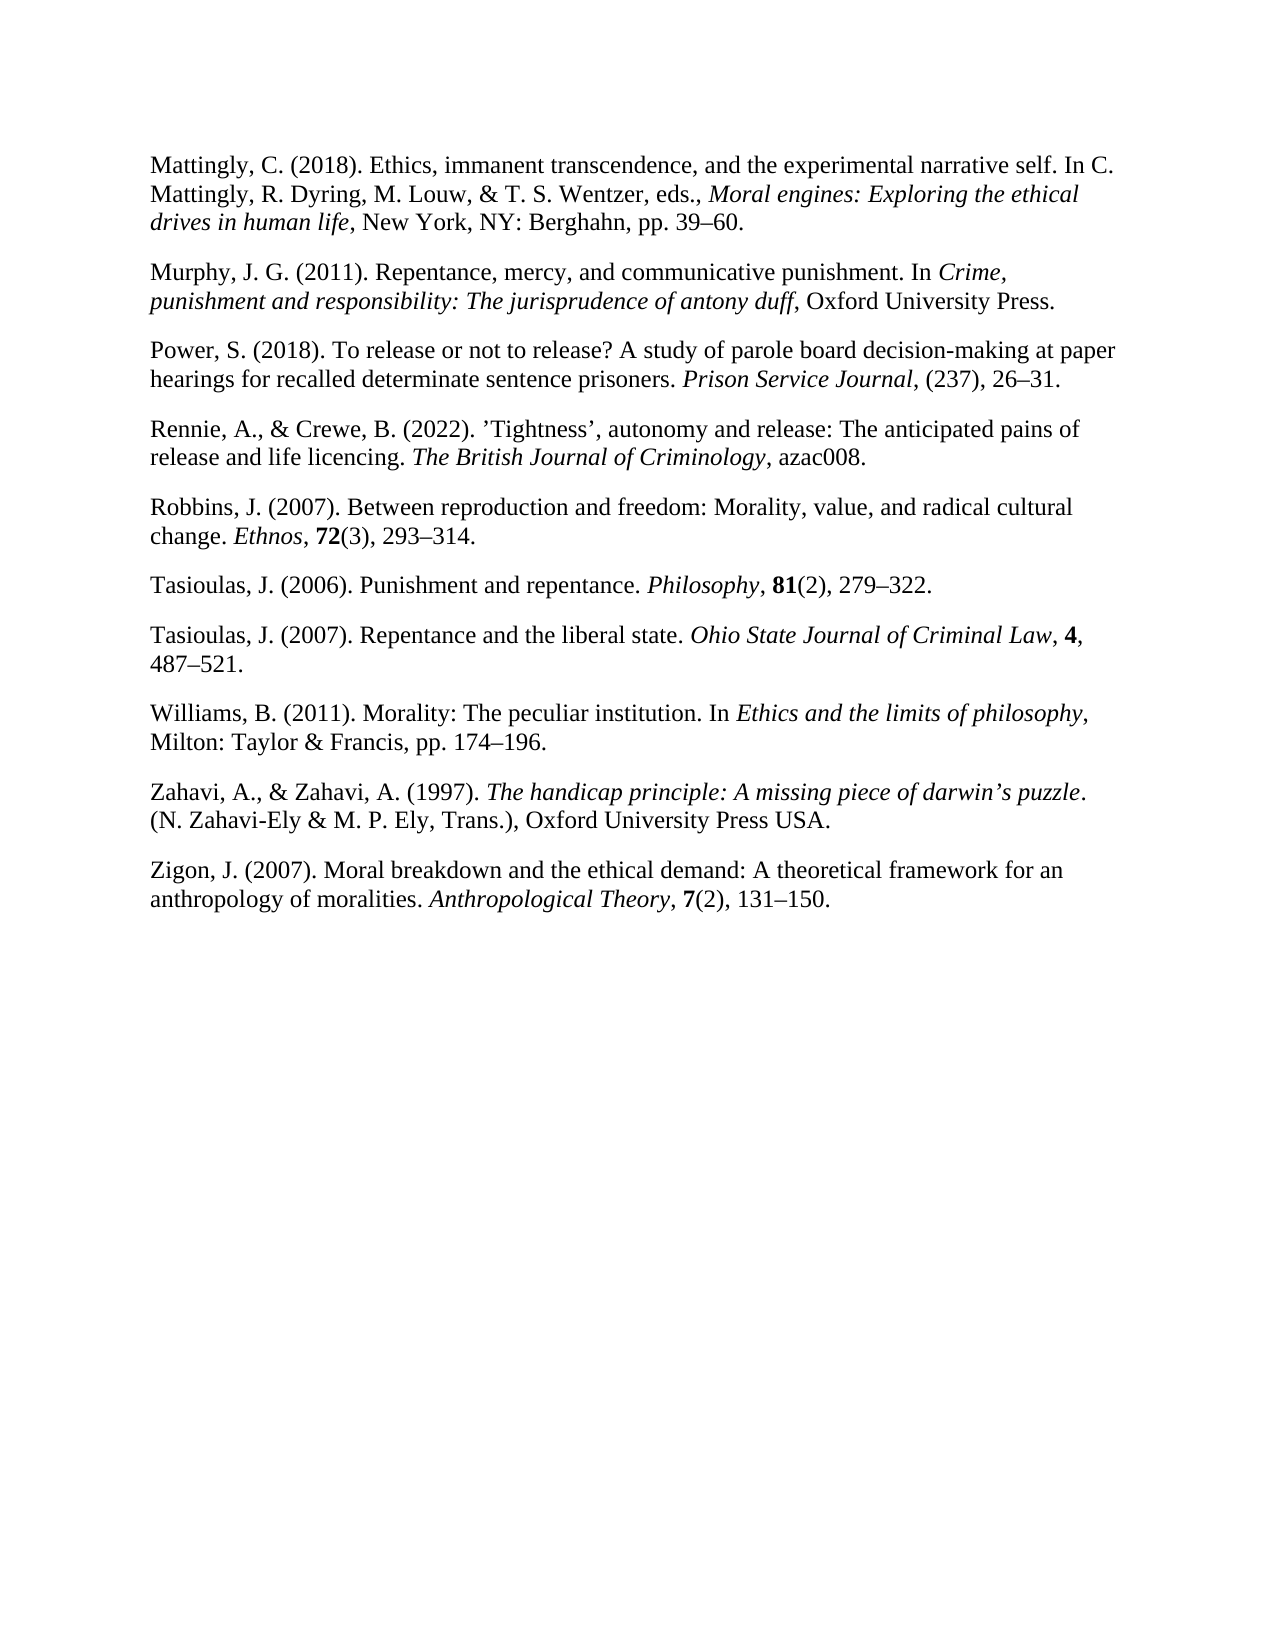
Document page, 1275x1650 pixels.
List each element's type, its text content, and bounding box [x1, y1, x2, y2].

text Murphy, J. G. (2011). Repentance, mercy, and communicative punishment. In Crime, punishment and responsibility: The jurisprudence of antony duff, Oxford University Press. [150, 257, 1125, 314]
text Tasioulas, J. (2006). Punishment and repentance. Philosophy, 81(2), 279–322. [150, 570, 1125, 599]
text Rennie, A., & Crewe, B. (2022). ’Tightness’, autonomy and release: The anticipated pains of release and life licencing. The British Journal of Criminology, azac008. [150, 414, 1125, 471]
text Zigon, J. (2007). Moral breakdown and the ethical demand: A theoretical framework for an anthropology of moralities. Anthropological Theory, 7(2), 131–150. [150, 855, 1125, 912]
text Power, S. (2018). To release or not to release? A study of parole board decision-making at paper hearings for recalled determinate sentence prisoners. Prison Service Journal, (237), 26–31. [150, 335, 1125, 393]
text Tasioulas, J. (2007). Repentance and the liberal state. Ohio State Journal of Criminal Law, 4, 487–521. [150, 620, 1125, 677]
text Williams, B. (2011). Morality: The peculiar institution. In Ethics and the limits of philosophy, Milton: Taylor & Francis, pp. 174–196. [150, 698, 1125, 756]
text Zahavi, A., & Zahavi, A. (1997). The handicap principle: A missing piece of darwin’s puzzle. (N. Zahavi-Ely & M. P. Ely, Trans.), Oxford University Press USA. [150, 777, 1125, 834]
text Robbins, J. (2007). Between reproduction and freedom: Morality, value, and radical cultural change. Ethnos, 72(3), 293–314. [150, 492, 1125, 549]
text Mattingly, C. (2018). Ethics, immanent transcendence, and the experimental narrative self. In C. Mattingly, R. Dyring, M. Louw, & T. S. Wentzer, eds., Moral engines: Exploring the ethical drives in human life, New York, NY: Berghahn, pp. 39–60. [150, 150, 1125, 236]
